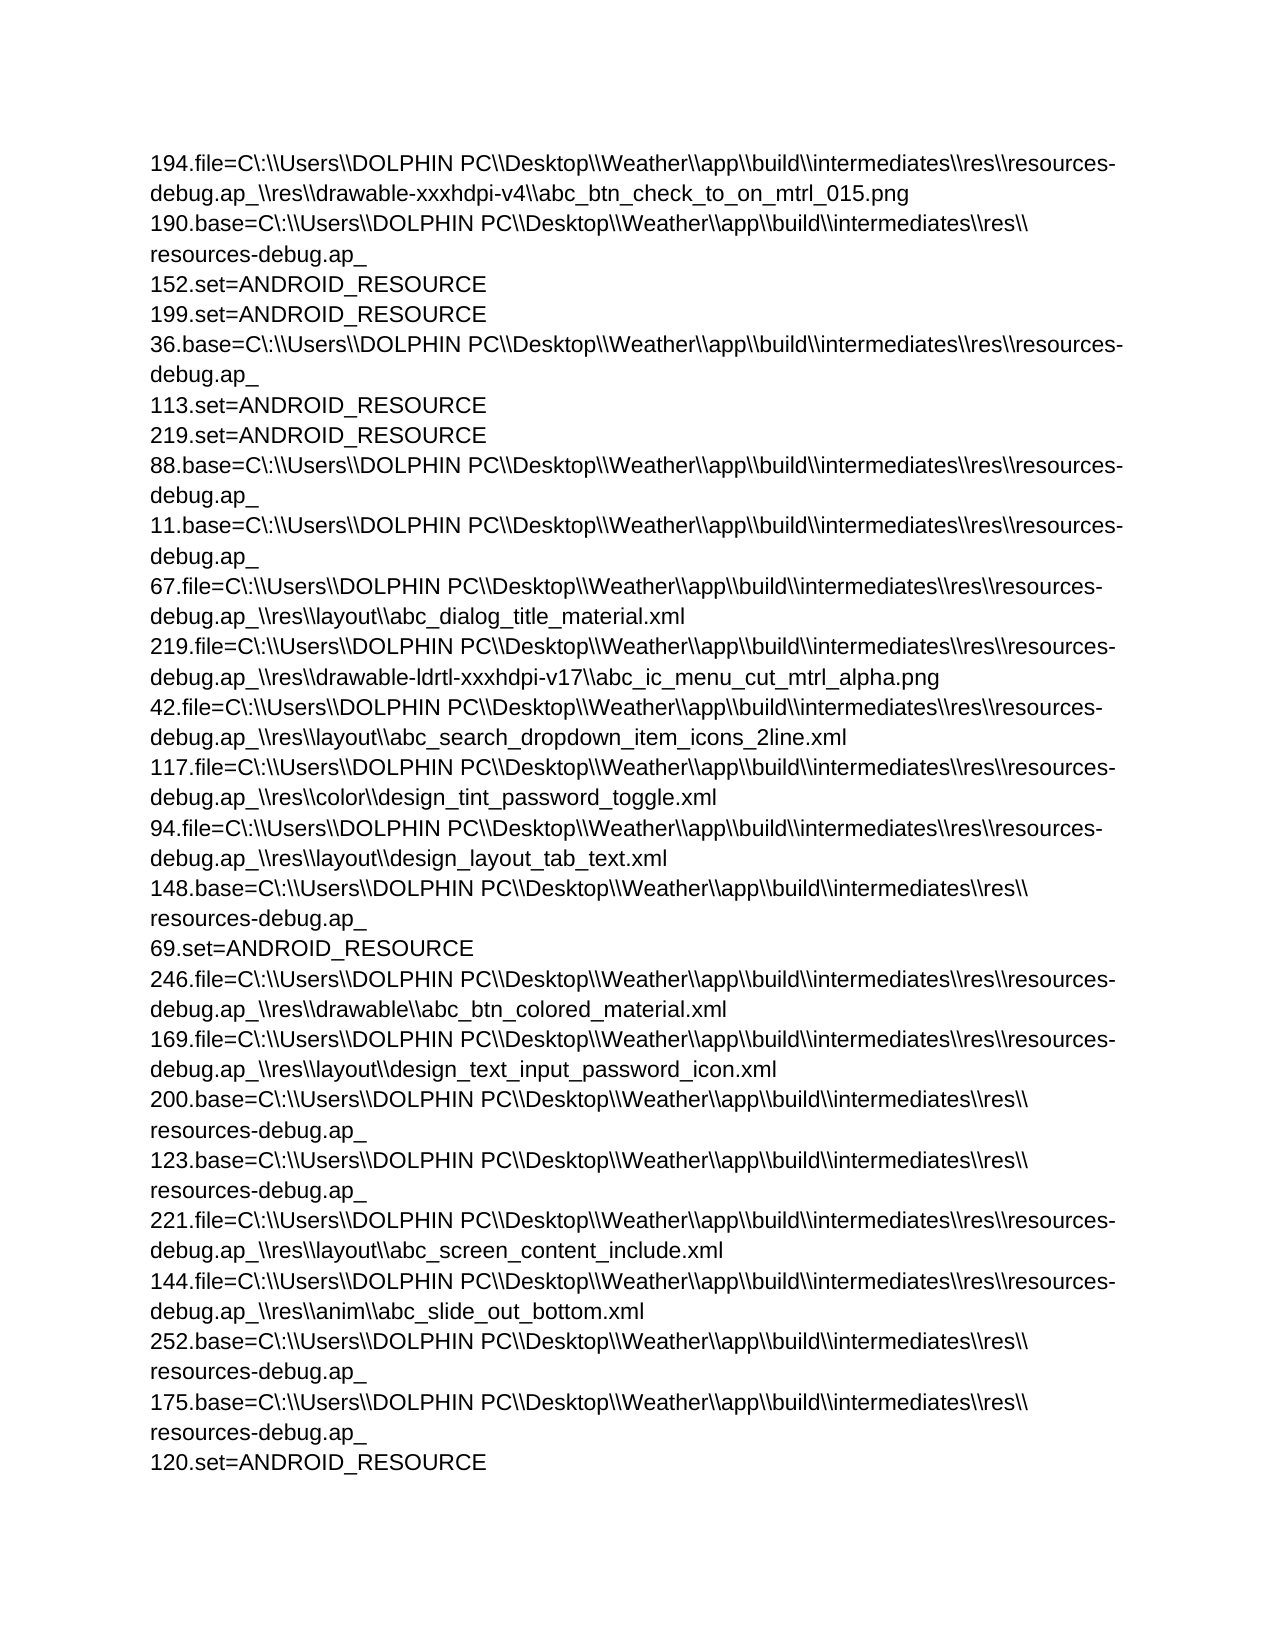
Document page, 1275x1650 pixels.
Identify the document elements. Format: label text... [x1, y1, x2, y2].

text 199.set=ANDROID_RESOURCE [150, 301, 1125, 327]
text 175.base=C\:\\Users\\DOLPHIN PC\\Desktop\\Weather\\app\\build\\intermediates\\res\\resources-debug.ap_ [150, 1388, 1125, 1445]
text 246.file=C\:\\Users\\DOLPHIN PC\\Desktop\\Weather\\app\\build\\intermediates\\res\\resources-debug.ap_\\res\\drawable\\abc_btn_colored_material.xml [150, 966, 1125, 1022]
text 42.file=C\:\\Users\\DOLPHIN PC\\Desktop\\Weather\\app\\build\\intermediates\\res\\resources-debug.ap_\\res\\layout\\abc_search_dropdown_item_icons_2line.xml [150, 694, 1125, 750]
text 219.file=C\:\\Users\\DOLPHIN PC\\Desktop\\Weather\\app\\build\\intermediates\\res\\resources-debug.ap_\\res\\drawable-ldrtl-xxxhdpi-v17\\abc_ic_menu_cut_mtrl_alpha.png [150, 633, 1125, 690]
text 169.file=C\:\\Users\\DOLPHIN PC\\Desktop\\Weather\\app\\build\\intermediates\\res\\resources-debug.ap_\\res\\layout\\design_text_input_password_icon.xml [150, 1026, 1125, 1083]
text 148.base=C\:\\Users\\DOLPHIN PC\\Desktop\\Weather\\app\\build\\intermediates\\res\\resources-debug.ap_ [150, 875, 1125, 932]
text 194.file=C\:\\Users\\DOLPHIN PC\\Desktop\\Weather\\app\\build\\intermediates\\res\\resources-debug.ap_\\res\\drawable-xxxhdpi-v4\\abc_btn_check_to_on_mtrl_015.png [150, 150, 1125, 207]
text 200.base=C\:\\Users\\DOLPHIN PC\\Desktop\\Weather\\app\\build\\intermediates\\res\\resources-debug.ap_ [150, 1086, 1125, 1143]
text 67.file=C\:\\Users\\DOLPHIN PC\\Desktop\\Weather\\app\\build\\intermediates\\res\\resources-debug.ap_\\res\\layout\\abc_dialog_title_material.xml [150, 573, 1125, 629]
text 190.base=C\:\\Users\\DOLPHIN PC\\Desktop\\Weather\\app\\build\\intermediates\\res\\resources-debug.ap_ [150, 210, 1125, 267]
text 152.set=ANDROID_RESOURCE [150, 271, 1125, 297]
text 144.file=C\:\\Users\\DOLPHIN PC\\Desktop\\Weather\\app\\build\\intermediates\\res\\resources-debug.ap_\\res\\anim\\abc_slide_out_bottom.xml [150, 1268, 1125, 1324]
text 11.base=C\:\\Users\\DOLPHIN PC\\Desktop\\Weather\\app\\build\\intermediates\\res\\resources-debug.ap_ [150, 512, 1125, 569]
text 117.file=C\:\\Users\\DOLPHIN PC\\Desktop\\Weather\\app\\build\\intermediates\\res\\resources-debug.ap_\\res\\color\\design_tint_password_toggle.xml [150, 754, 1125, 811]
text 120.set=ANDROID_RESOURCE [150, 1449, 1125, 1475]
text 123.base=C\:\\Users\\DOLPHIN PC\\Desktop\\Weather\\app\\build\\intermediates\\res\\resources-debug.ap_ [150, 1147, 1125, 1203]
text 94.file=C\:\\Users\\DOLPHIN PC\\Desktop\\Weather\\app\\build\\intermediates\\res\\resources-debug.ap_\\res\\layout\\design_layout_tab_text.xml [150, 814, 1125, 871]
text 252.base=C\:\\Users\\DOLPHIN PC\\Desktop\\Weather\\app\\build\\intermediates\\res\\resources-debug.ap_ [150, 1328, 1125, 1385]
text 69.set=ANDROID_RESOURCE [150, 935, 1125, 962]
text 113.set=ANDROID_RESOURCE [150, 392, 1125, 418]
text 221.file=C\:\\Users\\DOLPHIN PC\\Desktop\\Weather\\app\\build\\intermediates\\res\\resources-debug.ap_\\res\\layout\\abc_screen_content_include.xml [150, 1207, 1125, 1264]
text 88.base=C\:\\Users\\DOLPHIN PC\\Desktop\\Weather\\app\\build\\intermediates\\res\\resources-debug.ap_ [150, 452, 1125, 509]
text 36.base=C\:\\Users\\DOLPHIN PC\\Desktop\\Weather\\app\\build\\intermediates\\res\\resources-debug.ap_ [150, 331, 1125, 388]
text 219.set=ANDROID_RESOURCE [150, 422, 1125, 448]
